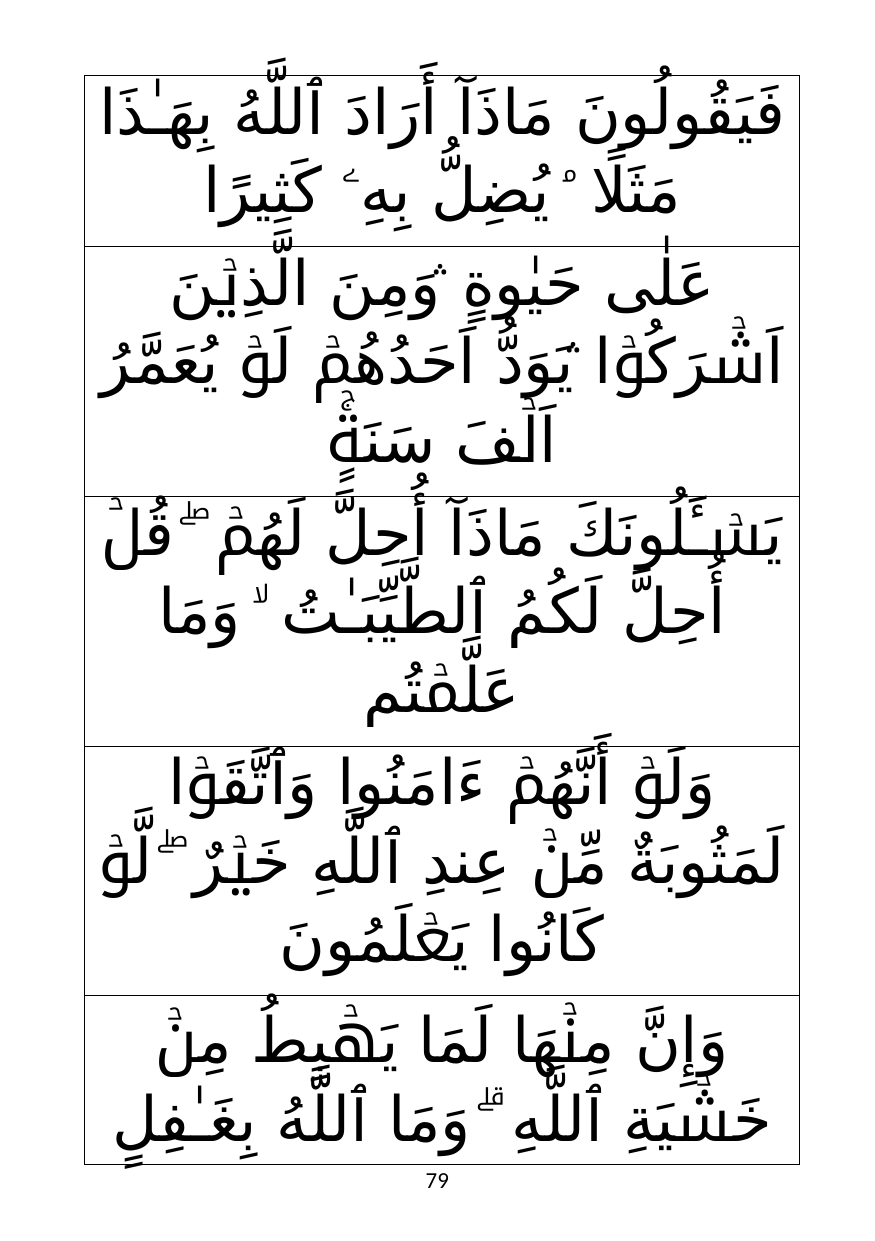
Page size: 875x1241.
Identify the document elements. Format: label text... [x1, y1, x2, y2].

table_cell يَسۡـَٔلُونَكَ مَاذَآ أُحِلَّ لَهُمۡ ۖ قُلۡ أُحِلَّ لَكُمُ ٱلطَّيِّبَـٰتُ ۙ وَمَا عَلَّمۡتُم [85, 497, 799, 746]
table_cell فَيَقُولُونَ مَاذَآ أَرَادَ ٱللَّهُ بِهَـٰذَا مَثَلًا ۘ يُضِلُّ بِهِۦ كَثِيرًا [85, 76, 799, 246]
table_cell عَلٰى حَيٰوةٍ ۛوَمِنَ الَّذِيۡنَ اَشۡرَكُوۡا ۛيَوَدُّ اَحَدُهُمۡ لَوۡ يُعَمَّرُ اَلۡفَ سَنَةٍۚ [85, 247, 799, 496]
table_cell وَلَوۡ أَنَّهُمۡ ءَامَنُوا وَٱتَّقَوۡا لَمَثُوبَةٌ مِّنۡ عِندِ ٱللَّهِ خَيۡرٌ ۖ لَّوۡ كَانُوا يَعۡلَمُونَ [85, 747, 799, 995]
table_cell وَإِنَّ مِنۡهَا لَمَا يَهۡبِطُ مِنۡ خَشۡيَةِ ٱللَّهِ ۗ وَمَا ٱللَّهُ بِغَـٰفِلٍ عَمَّا تَعۡمَلُونَ [85, 996, 799, 1164]
